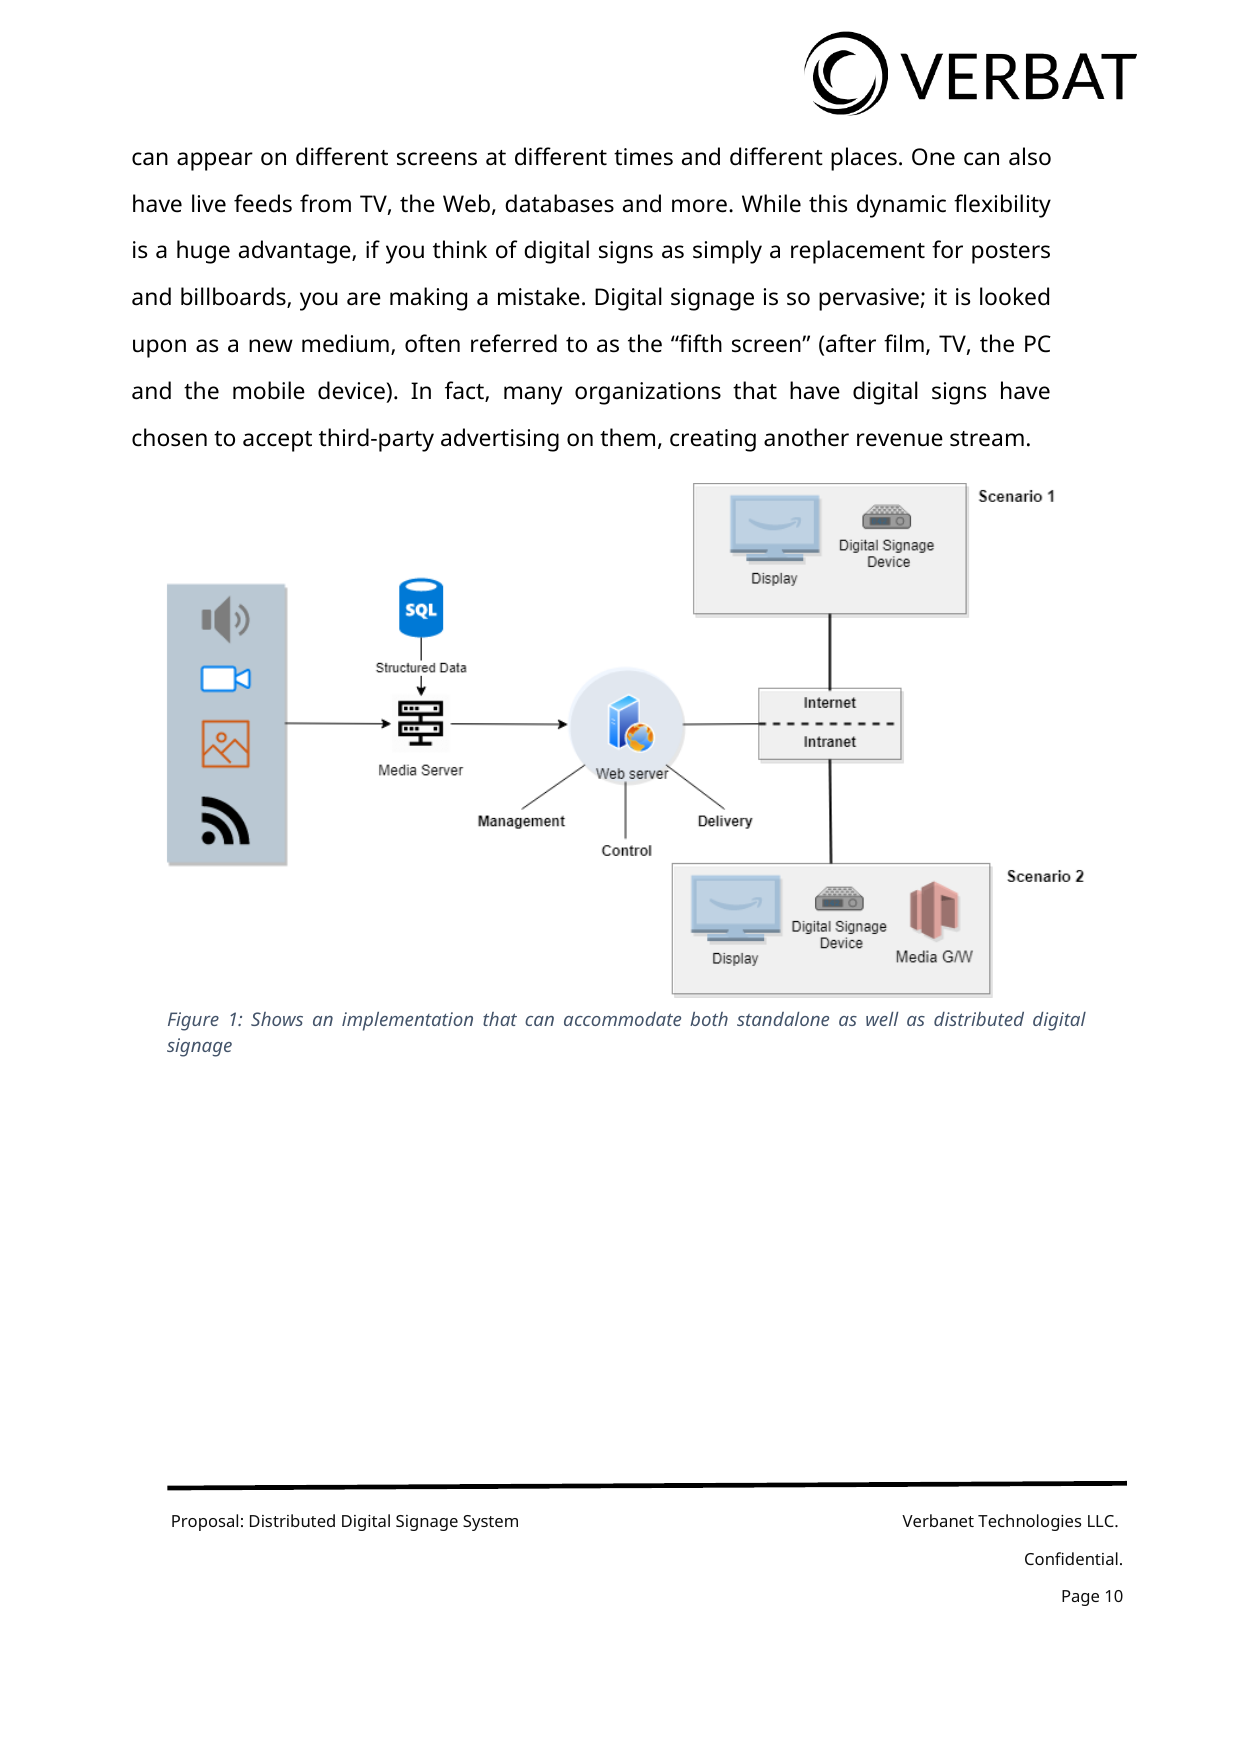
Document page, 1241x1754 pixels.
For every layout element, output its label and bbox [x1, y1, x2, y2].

picture [800, 27, 1138, 116]
text [131, 141, 1053, 453]
picture [166, 483, 1089, 998]
